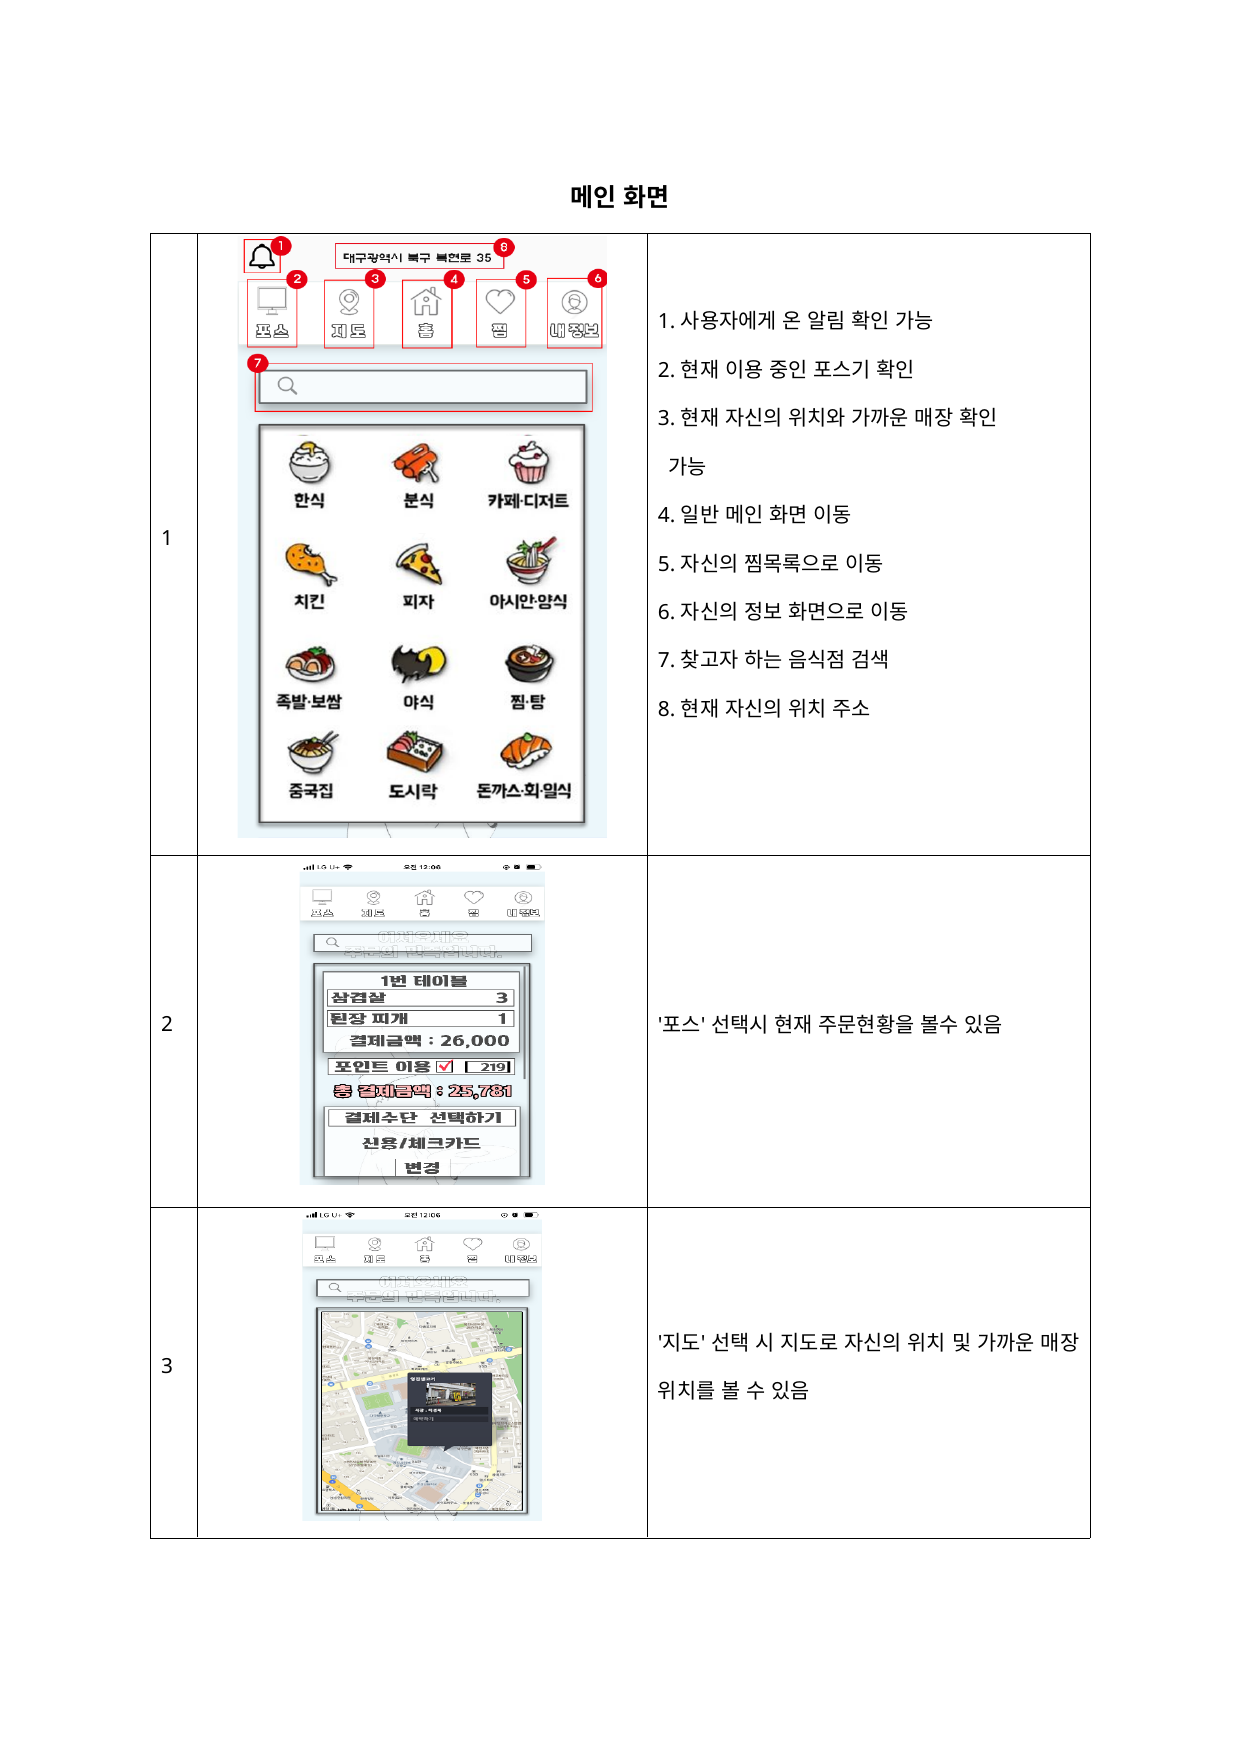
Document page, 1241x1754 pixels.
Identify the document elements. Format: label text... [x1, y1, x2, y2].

table_cell '지도' 선택 시 지도로 자신의 위치 및 가까운 매장 위치를 볼 수 있음 [648, 1208, 1090, 1537]
table_cell 2 [151, 856, 197, 1207]
table_header [198, 234, 647, 855]
table_cell 3 [151, 1208, 197, 1537]
table_cell '포스' 선택시 현재 주문현황을 볼수 있음 [648, 856, 1090, 1207]
picture [237, 236, 607, 838]
table_cell [198, 1208, 647, 1537]
picture [299, 862, 545, 1185]
table_header 1. 사용자에게 온 알림 확인 가능 2. 현재 이용 중인 포스기 확인 3. 현재 자신의 위치와 가까운 매장 확인 가능 4. 일반 메인 화면 이동 5. 자신의 찜목록으로 이동 6. 자신의 정보 화면으로 이동 7. 찾고자 하는 음식점 검색 8. 현재 자신의 위치 주소 [648, 234, 1090, 855]
table_header 1 [151, 234, 197, 855]
text 메인 화면 [150, 177, 1090, 213]
picture [302, 1210, 542, 1521]
table_cell [198, 856, 647, 1207]
